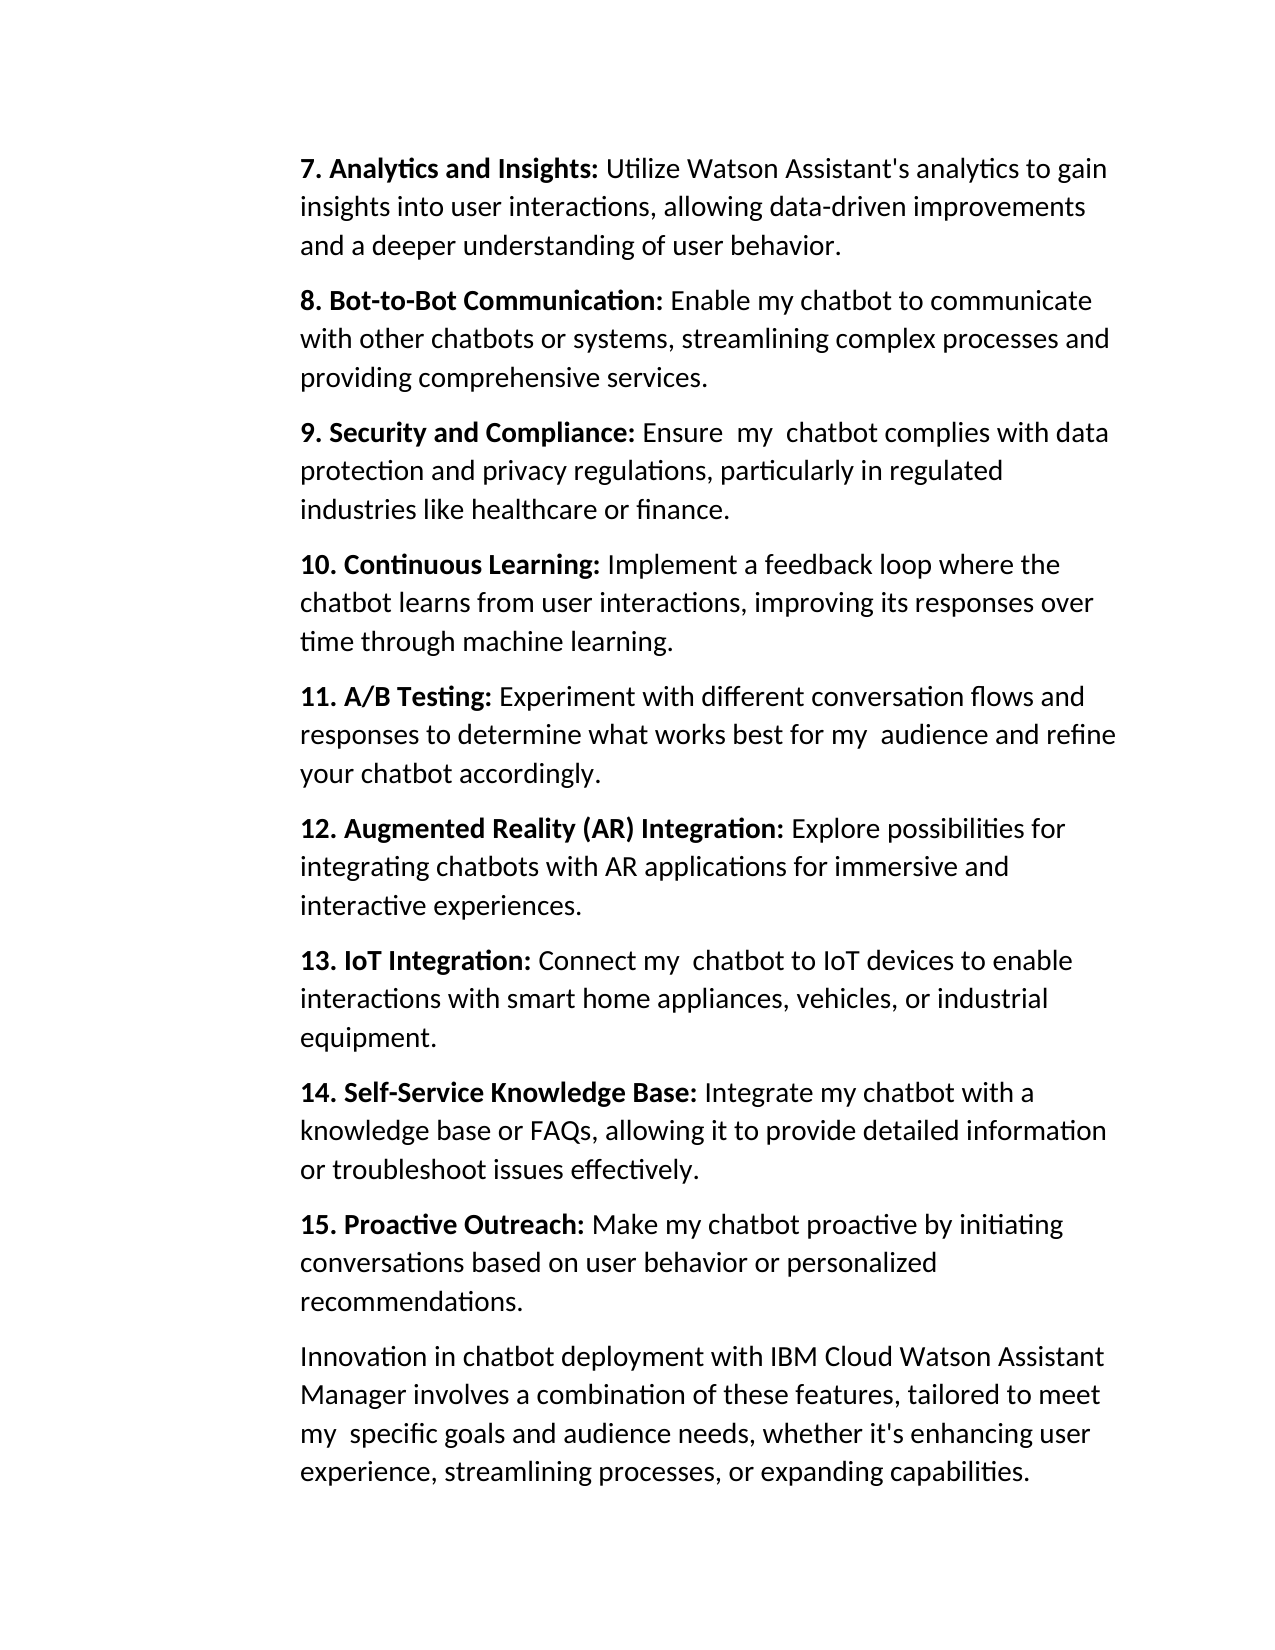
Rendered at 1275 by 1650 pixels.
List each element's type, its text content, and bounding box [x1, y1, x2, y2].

text 14. Self-Service Knowledge Base: Integrate my chatbot with a knowledge base or FAQs, allowing it to provide detailed information or troubleshoot issues effectively. [300, 1074, 1125, 1186]
text 13. IoT Integration: Connect my chatbot to IoT devices to enable interactions with smart home appliances, vehicles, or industrial equipment. [300, 942, 1125, 1054]
text Innovation in chatbot deployment with IBM Cloud Watson Assistant Manager involves a combination of these features, tailored to meet my specific goals and audience needs, whether it's enhancing user experience, streamlining processes, or expanding capabilities. [300, 1338, 1125, 1489]
text 10. Continuous Learning: Implement a feedback loop where the chatbot learns from user interactions, improving its responses over time through machine learning. [300, 546, 1125, 658]
text 11. A/B Testing: Experiment with different conversation flows and responses to determine what works best for my audience and refine your chatbot accordingly. [300, 678, 1125, 790]
text 9. Security and Compliance: Ensure my chatbot complies with data protection and privacy regulations, particularly in regulated industries like healthcare or finance. [300, 414, 1125, 526]
text 15. Proactive Outreach: Make my chatbot proactive by initiating conversations based on user behavior or personalized recommendations. [300, 1206, 1125, 1318]
text 7. Analytics and Insights: Utilize Watson Assistant's analytics to gain insights into user interactions, allowing data-driven improvements and a deeper understanding of user behavior. [300, 150, 1125, 262]
text 12. Augmented Reality (AR) Integration: Explore possibilities for integrating chatbots with AR applications for immersive and interactive experiences. [300, 810, 1125, 922]
text 8. Bot-to-Bot Communication: Enable my chatbot to communicate with other chatbots or systems, streamlining complex processes and providing comprehensive services. [300, 282, 1125, 394]
